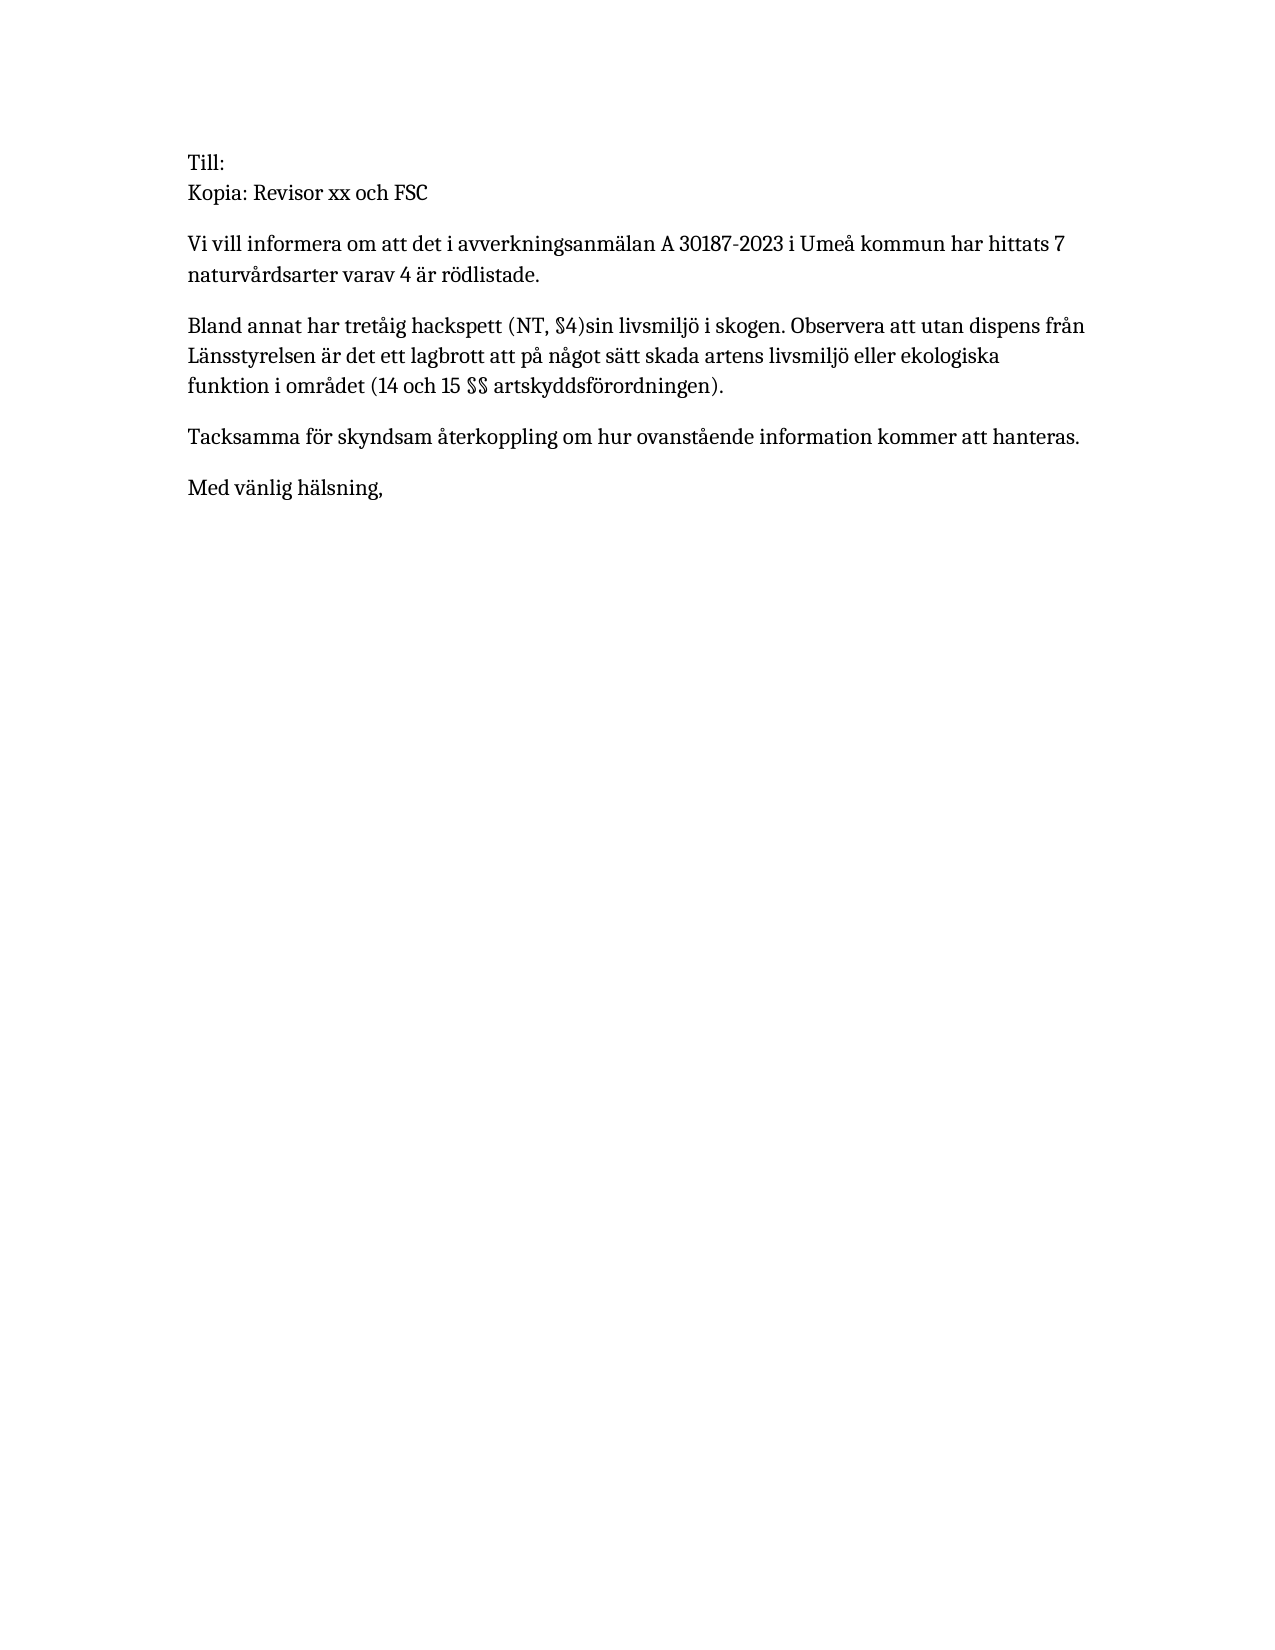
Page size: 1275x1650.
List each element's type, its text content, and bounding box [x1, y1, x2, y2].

text Med vänlig hälsning, [187, 475, 1087, 532]
text Vi vill informera om att det i avverkningsanmälan A 30187-2023 i Umeå kommun har hittats 7 naturvårdsarter varav 4 är rödlistade. [187, 231, 1087, 288]
text Till: Kopia: Revisor xx och FSC [187, 150, 1087, 207]
text Tacksamma för skyndsam återkoppling om hur ovanstående information kommer att hanteras. [187, 424, 1087, 450]
text Bland annat har tretåig hackspett (NT, §4)sin livsmiljö i skogen. Observera att utan dispens från Länsstyrelsen är det ett lagbrott att på något sätt skada artens livsmiljö eller ekologiska funktion i området (14 och 15 §§ artskyddsförordningen). [187, 312, 1087, 399]
